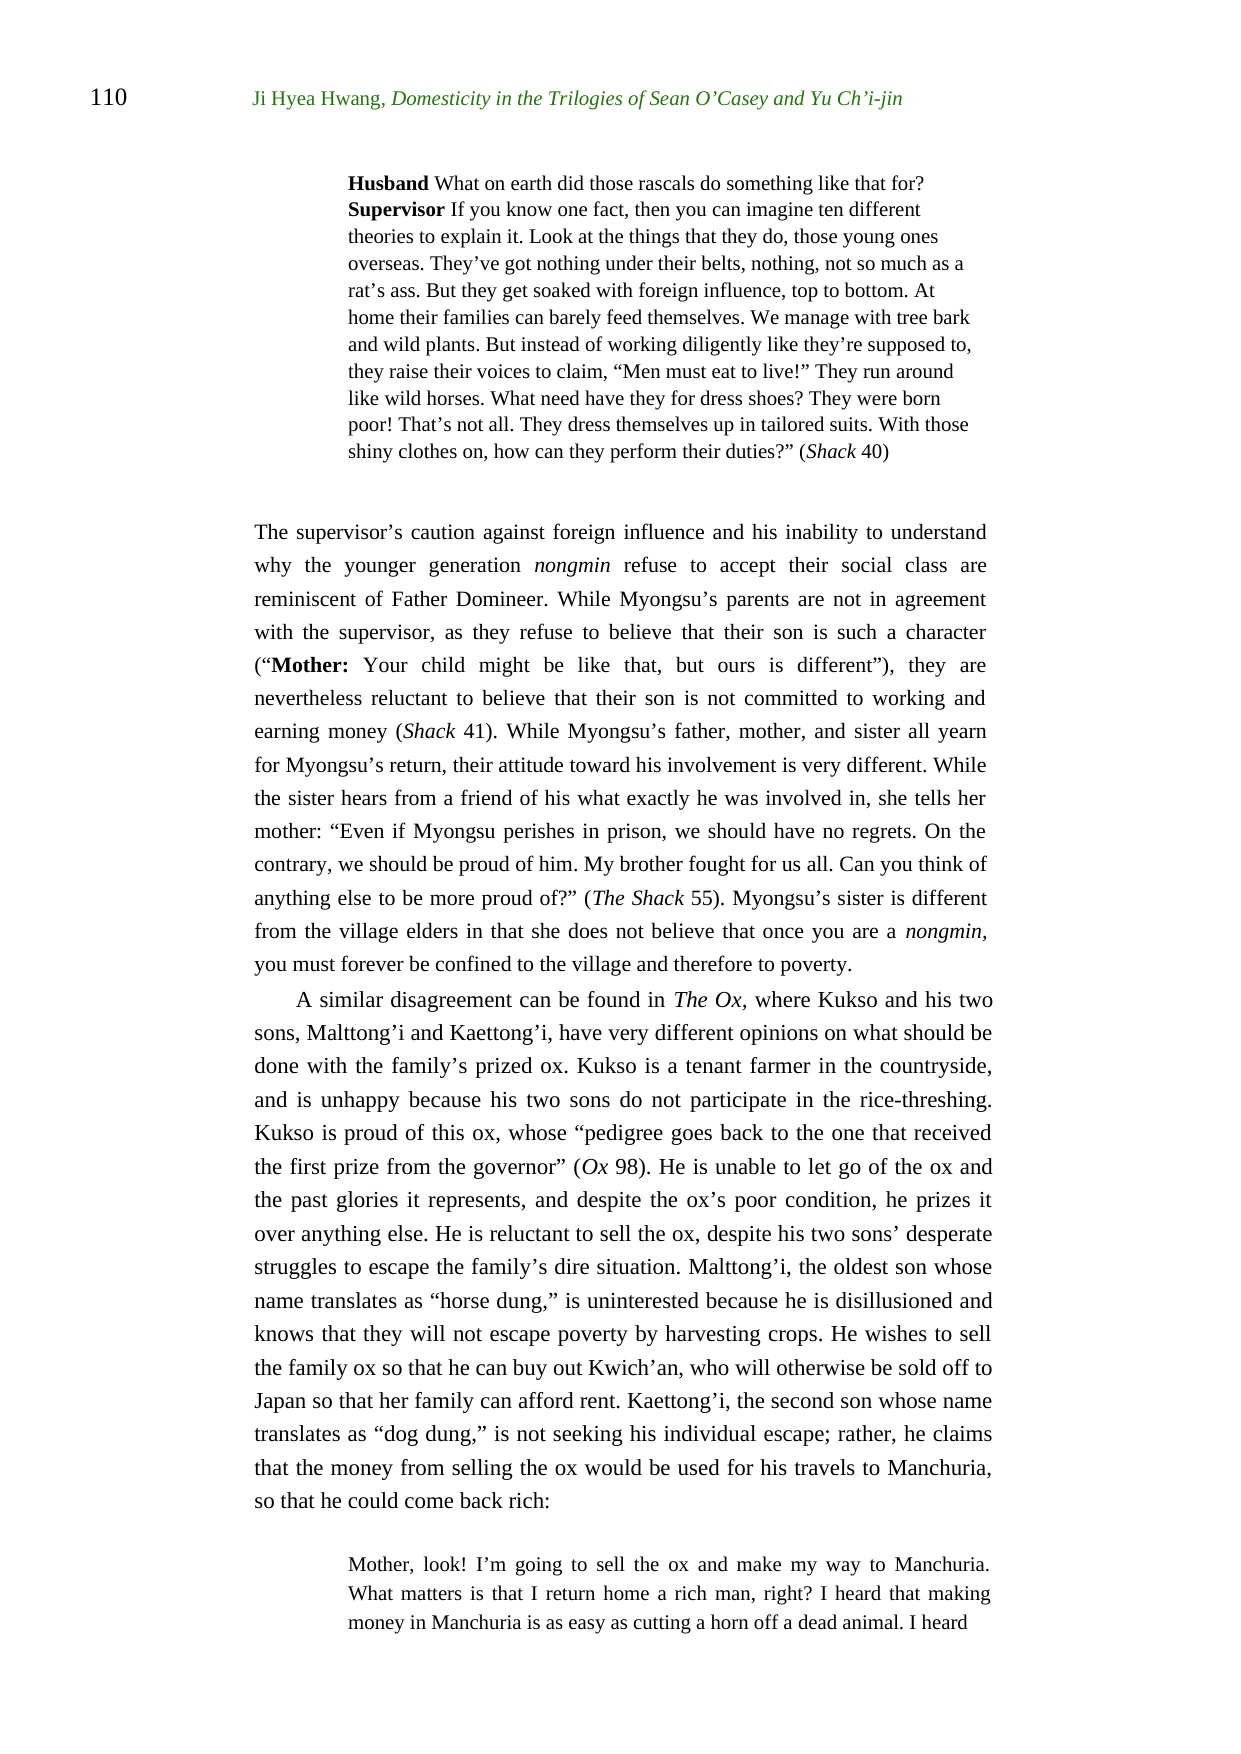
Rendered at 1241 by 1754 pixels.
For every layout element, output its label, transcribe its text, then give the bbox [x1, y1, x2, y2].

text The supervisor’s caution against foreign influence and his inability to understand why the younger generation nongmin refuse to accept their social class are reminiscent of Father Domineer. While Myongsu’s parents are not in agreement with the supervisor, as they refuse to believe that their son is such a character (“Mother: Your child might be like that, but ours is different”), they are nevertheless reluctant to believe that their son is not committed to working and earning money (Shack 41). While Myongsu’s father, mother, and sister all yearn for Myongsu’s return, their attitude toward his involvement is very different. While the sister hears from a friend of his what exactly he was involved in, she tells her mother: “Even if Myongsu perishes in prison, we should have no regrets. On the contrary, we should be proud of him. My brother fought for us all. Can you think of anything else to be more proud of?” (The Shack 55). Myongsu’s sister is different from the village elders in that she does not believe that once you are a nongmin, you must forever be confined to the village and therefore to poverty. [254, 519, 987, 976]
text Mother, look! I’m going to sell the ox and make my way to Manchuria. What matters is that I return home a rich man, right? I heard that making money in Manchuria is as easy as cutting a horn off a dead animal. I heard [348, 1552, 992, 1634]
text Husband What on earth did those rascals do something like that for? Supervisor If you know one fact, then you can imagine ten different theories to explain it. Look at the things that they do, those young ones overseas. They’ve got nothing under their belts, nothing, not so much as a rat’s ass. But they get soaked with foreign influence, top to bottom. At home their families can barely feed themselves. We manage with tree bark and wild plants. But instead of working diligently like they’re supposed to, they raise their voices to claim, “Men must eat to live!” They run around like wild horses. What need have they for dress shoes? They were born poor! That’s not all. They dress themselves up in tailored suits. With those shiny clothes on, how can they perform their duties?” (Shack 40) [348, 171, 985, 463]
text A similar disagreement can be found in The Ox, where Kukso and his two sons, Malttong’i and Kaettong’i, have very different opinions on what should be done with the family’s prized ox. Kukso is a tenant farmer in the countryside, and is unhappy because his two sons do not participate in the rice-threshing. Kukso is proud of this ox, whose “pedigree goes back to the one that received the first prize from the governor” (Ox 98). He is unable to let go of the ox and the past glories it represents, and despite the ox’s poor condition, he prizes it over anything else. He is reluctant to sell the ox, despite his two sons’ desperate struggles to escape the family’s dire situation. Malttong’i, the oldest son whose name translates as “horse dung,” is uninterested because he is disillusioned and knows that they will not escape poverty by harvesting crops. He wishes to sell the family ox so that he can buy out Kwich’an, who will otherwise be sold off to Japan so that her family can afford rent. Kaettong’i, the second son whose name translates as “dog dung,” is not seeking his individual escape; rather, he claims that the money from selling the ox would be used for his travels to Manchuria, so that he could come back rich: [254, 986, 994, 1514]
text 110 Ji Hyea Hwang, Domesticity in the Trilogies of Sean O’Casey and Yu Ch’i-jin [89, 82, 1090, 111]
